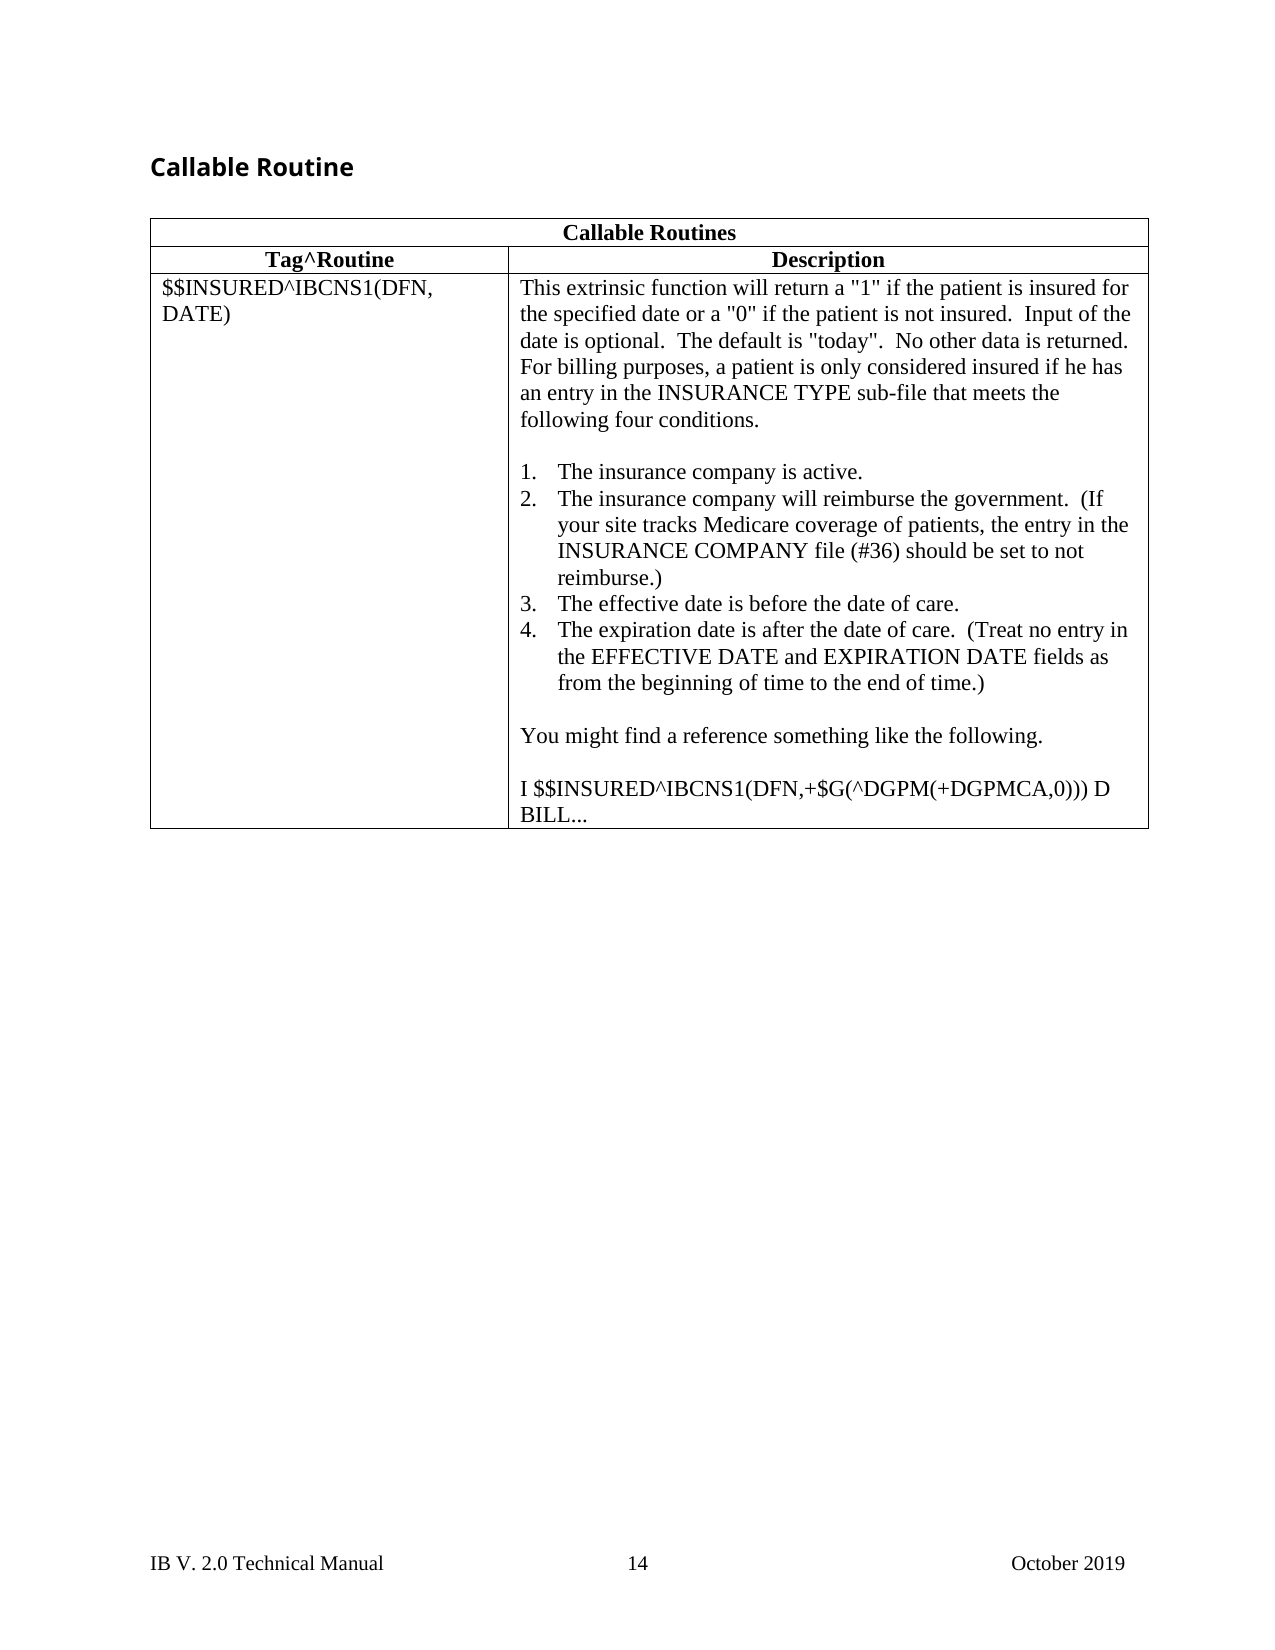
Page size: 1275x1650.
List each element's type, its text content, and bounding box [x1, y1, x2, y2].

table_cell Tag^Routine [151, 247, 508, 273]
table_cell This extrinsic function will return a "1" if the patient is insured for the specified date or a "0" if the patient is not insured. Input of the date is optional. The default is "today". No other data is returned. For billing purposes, a patient is only considered insured if he has an entry in the INSURANCE TYPE sub-file that meets the following four conditions. The insurance company is active. The insurance company will reimburse the government. (If your site tracks Medicare coverage of patients, the entry in the INSURANCE COMPANY file (#36) should be set to not reimburse.) The effective date is before the date of care. The expiration date is after the date of care. (Treat no entry in the EFFECTIVE DATE and EXPIRATION DATE fields as from the beginning of time to the end of time.) You might find a reference something like the following. I $$INSURED^IBCNS1(DFN,+$G(^DGPM(+DGPMCA,0))) D BILL... [509, 274, 1148, 827]
table_cell Description [509, 247, 1148, 273]
subtitle Callable Routine [150, 150, 1125, 184]
table_cell $$INSURED^IBCNS1(DFN, DATE) [151, 274, 508, 827]
table_header Callable Routines [151, 219, 1148, 246]
